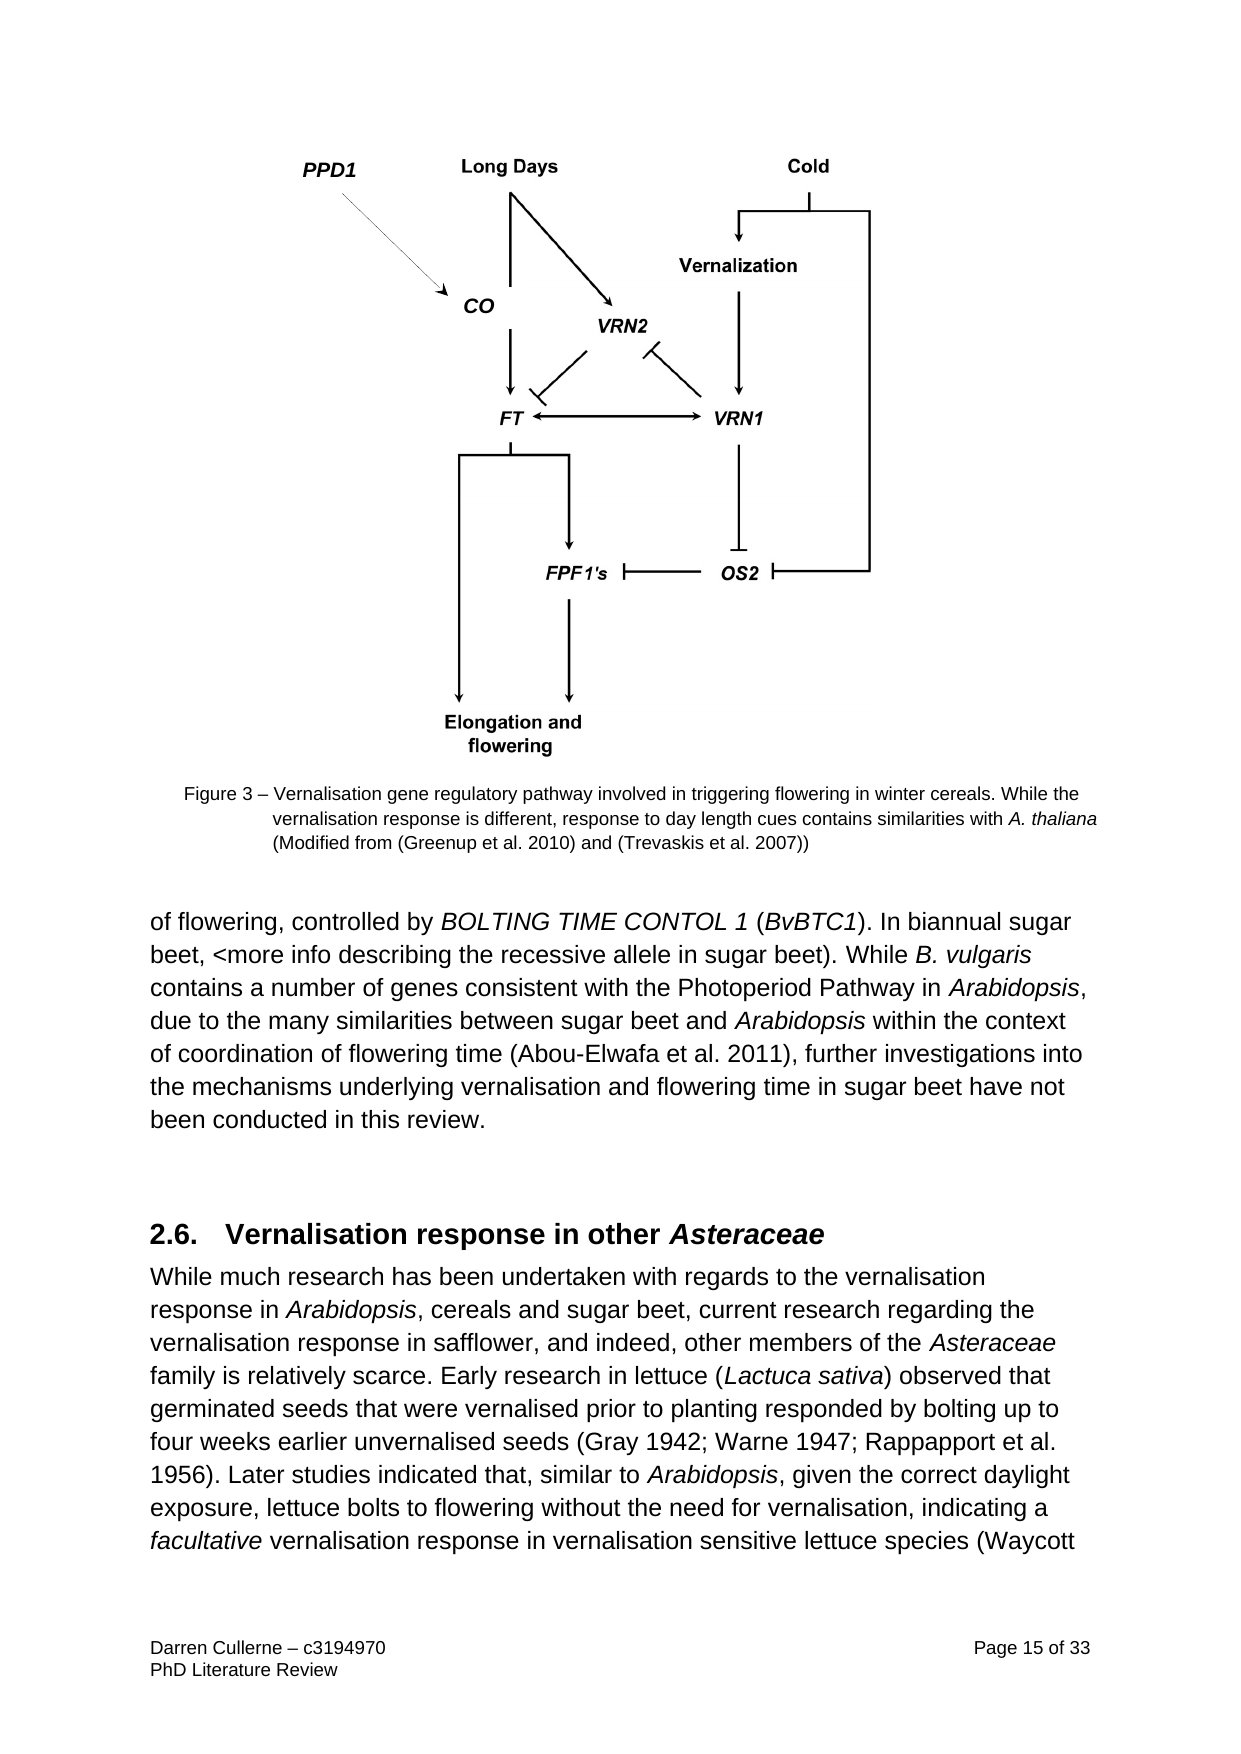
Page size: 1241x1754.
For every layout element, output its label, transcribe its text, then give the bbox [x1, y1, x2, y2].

subtitle Vernalisation response in other Asteraceae [149, 1217, 1090, 1251]
text of flowering, controlled by BOLTING TIME CONTOL 1 (BvBTC1). In biannual sugar beet, <more info describing the recessive allele in sugar beet). While B. vulgaris contains a number of genes consistent with the Photoperiod Pathway in Arabidopsis, due to the many similarities between sugar beet and Arabidopsis within the context of coordination of flowering time (Abou-Elwafa et al. 2011), further investigations into the mechanisms underlying vernalisation and flowering time in sugar beet have not been conducted in this review. [150, 907, 1090, 1134]
picture [444, 157, 872, 758]
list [150, 1262, 1090, 1555]
